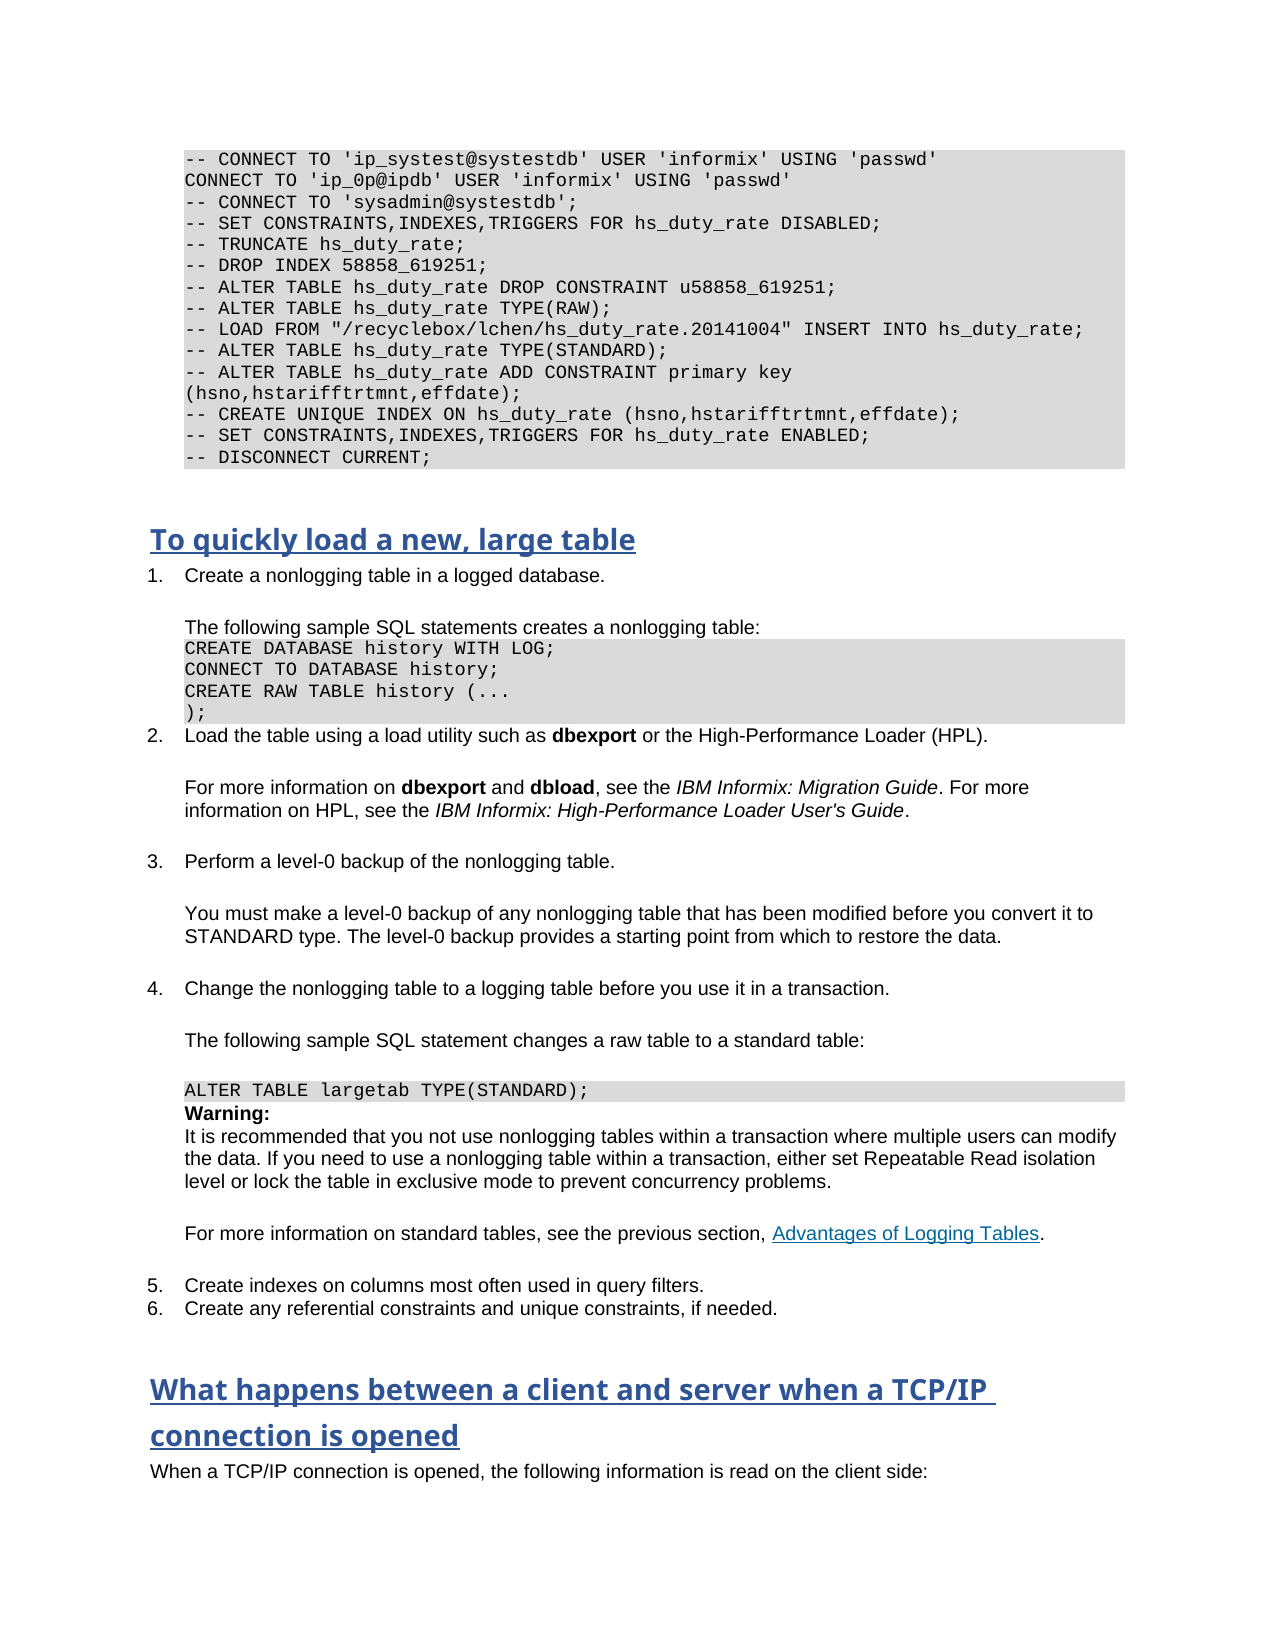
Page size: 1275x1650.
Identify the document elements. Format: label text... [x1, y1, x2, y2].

text -- LOAD FROM "/recyclebox/lchen/hs_duty_rate.20141004" INSERT INTO hs_duty_rate; [184, 320, 1125, 341]
text For more information on dbexport and dbload, see the IBM Informix: Migration Guide. For more information on HPL, see the IBM Informix: High-Performance Loader User's Guide. [184, 776, 1125, 821]
text You must make a level-0 backup of any nonlogging table that has been modified before you convert it to STANDARD type. The level-0 backup provides a starting point from which to restore the data. [184, 902, 1125, 948]
text -- ALTER TABLE hs_duty_rate TYPE(STANDARD); [184, 341, 1125, 362]
list Create a nonlogging table in a logged database. [147, 564, 1125, 587]
subtitle What happens between a client and server when a TCP/IP connection is opened [150, 1369, 1125, 1454]
text Warning: [184, 1102, 1125, 1124]
text -- ALTER TABLE hs_duty_rate DROP CONSTRAINT u58858_619251; [184, 277, 1125, 299]
text ); [184, 703, 1125, 724]
text ALTER TABLE largetab TYPE(STANDARD); [184, 1081, 1125, 1102]
text -- ALTER TABLE hs_duty_rate TYPE(RAW); [184, 299, 1125, 320]
list Create indexes on columns most often used in query filters. [147, 1274, 1125, 1296]
text -- SET CONSTRAINTS,INDEXES,TRIGGERS FOR hs_duty_rate DISABLED; [184, 214, 1125, 235]
text -- TRUNCATE hs_duty_rate; [184, 235, 1125, 256]
list Create any referential constraints and unique constraints, if needed. [147, 1296, 1125, 1319]
text CREATE RAW TABLE history (... [184, 681, 1125, 703]
subtitle To quickly load a new, large table [150, 519, 1125, 558]
text CONNECT TO DATABASE history; [184, 660, 1125, 681]
text -- CONNECT TO 'sysadmin@systestdb'; [184, 192, 1125, 214]
text The following sample SQL statements creates a nonlogging table: [184, 616, 1125, 639]
text -- ALTER TABLE hs_duty_rate ADD CONSTRAINT primary key (hsno,hstarifftrtmnt,effdate); [184, 362, 1125, 405]
text For more information on standard tables, see the previous section, Advantages of Logging Tables. [184, 1222, 1125, 1244]
text -- CONNECT TO 'ip_systest@systestdb' USER 'informix' USING 'passwd' [184, 150, 1125, 171]
text It is recommended that you not use nonlogging tables within a transaction where multiple users can modify the data. If you need to use a nonlogging table within a transaction, either set Repeatable Read isolation level or lock the table in exclusive mode to prevent concurrency problems. [184, 1124, 1125, 1193]
text -- DISCONNECT CURRENT; [184, 447, 1125, 469]
text The following sample SQL statement changes a raw table to a standard table: [184, 1029, 1125, 1051]
text -- DROP INDEX 58858_619251; [184, 256, 1125, 277]
list Load the table using a load utility such as dbexport or the High-Performance Loader (HPL). [147, 724, 1125, 747]
text -- CREATE UNIQUE INDEX ON hs_duty_rate (hsno,hstarifftrtmnt,effdate); [184, 405, 1125, 426]
list Perform a level-0 backup of the nonlogging table. [147, 850, 1125, 873]
text -- SET CONSTRAINTS,INDEXES,TRIGGERS FOR hs_duty_rate ENABLED; [184, 426, 1125, 447]
list Change the nonlogging table to a logging table before you use it in a transaction. [147, 977, 1125, 999]
text When a TCP/IP connection is opened, the following information is read on the client side: [150, 1460, 1125, 1483]
text CREATE DATABASE history WITH LOG; [184, 639, 1125, 660]
text CONNECT TO 'ip_0p@ipdb' USER 'informix' USING 'passwd' [184, 171, 1125, 192]
